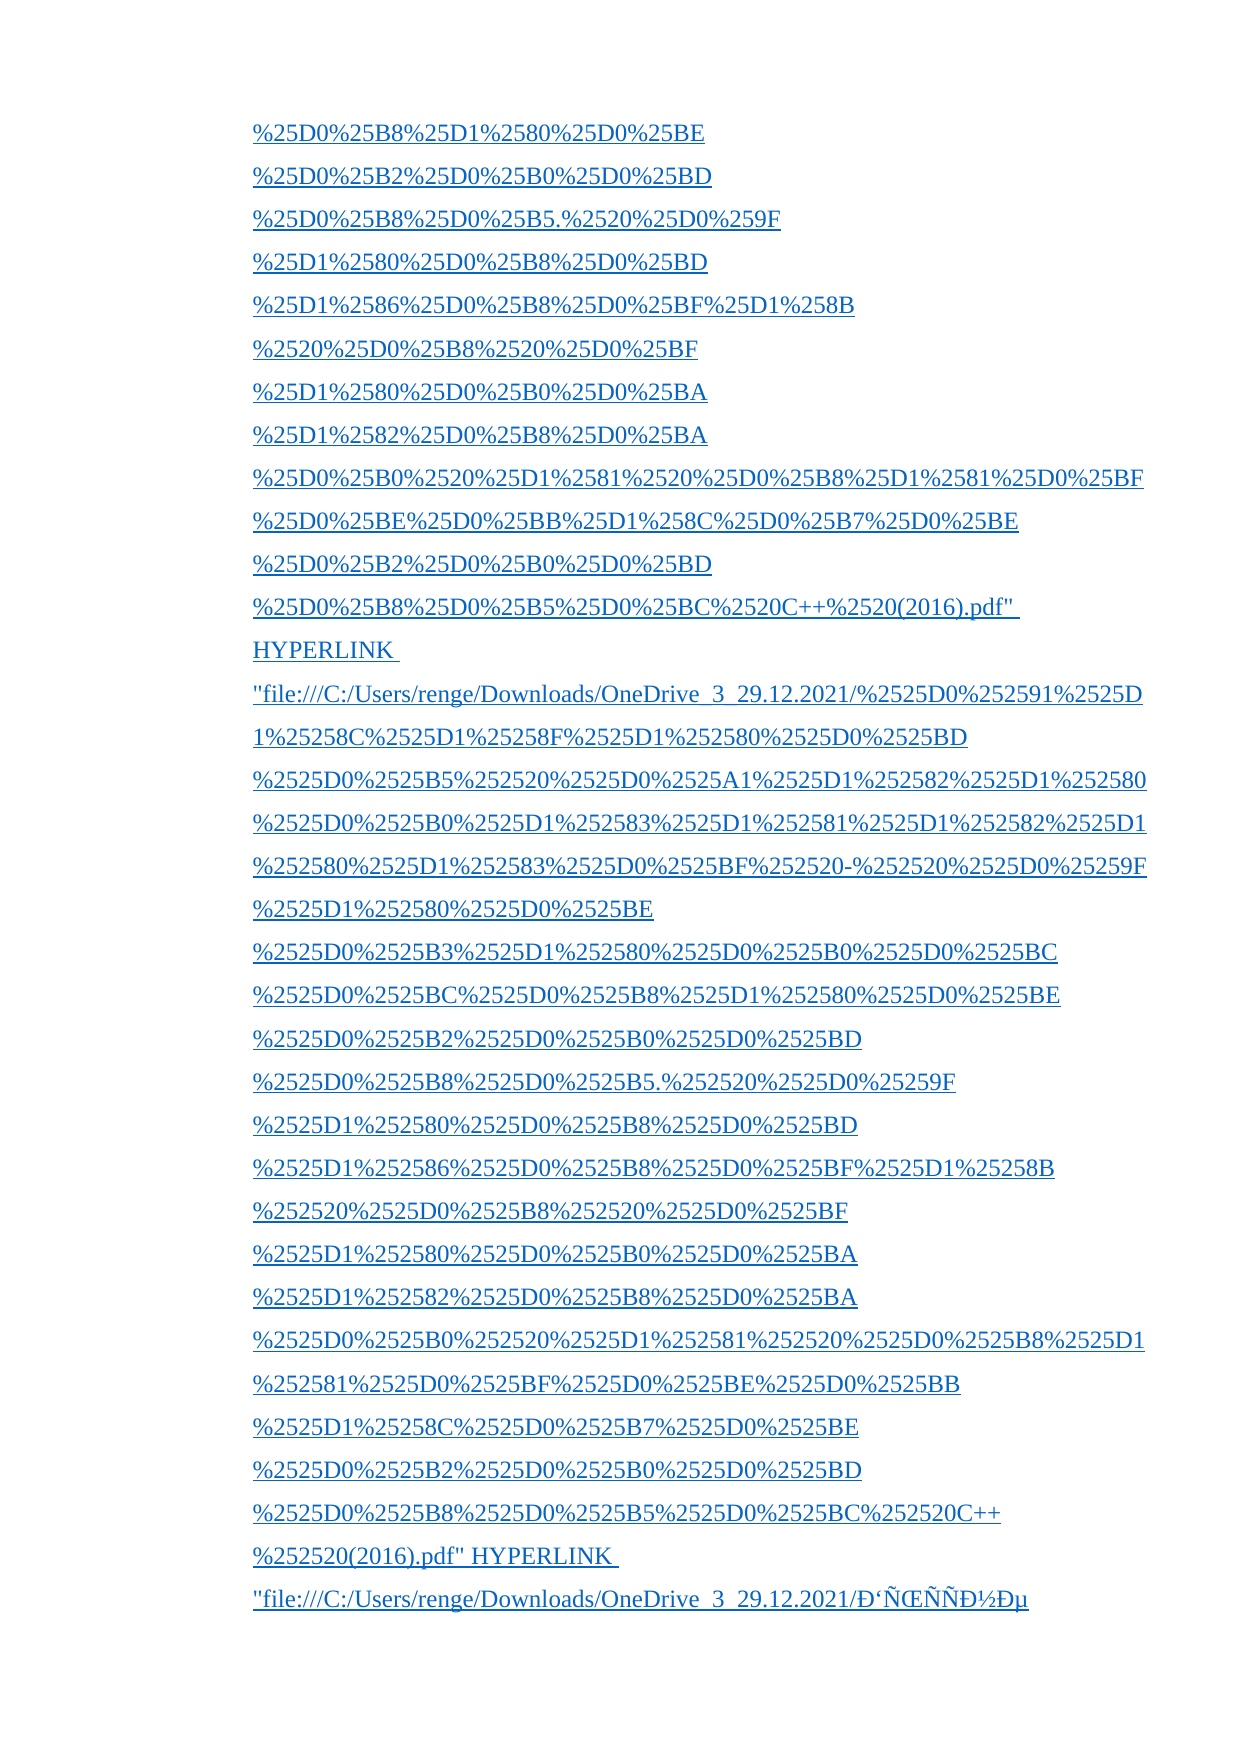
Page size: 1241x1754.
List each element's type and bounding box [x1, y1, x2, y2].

list [215, 118, 1152, 1613]
